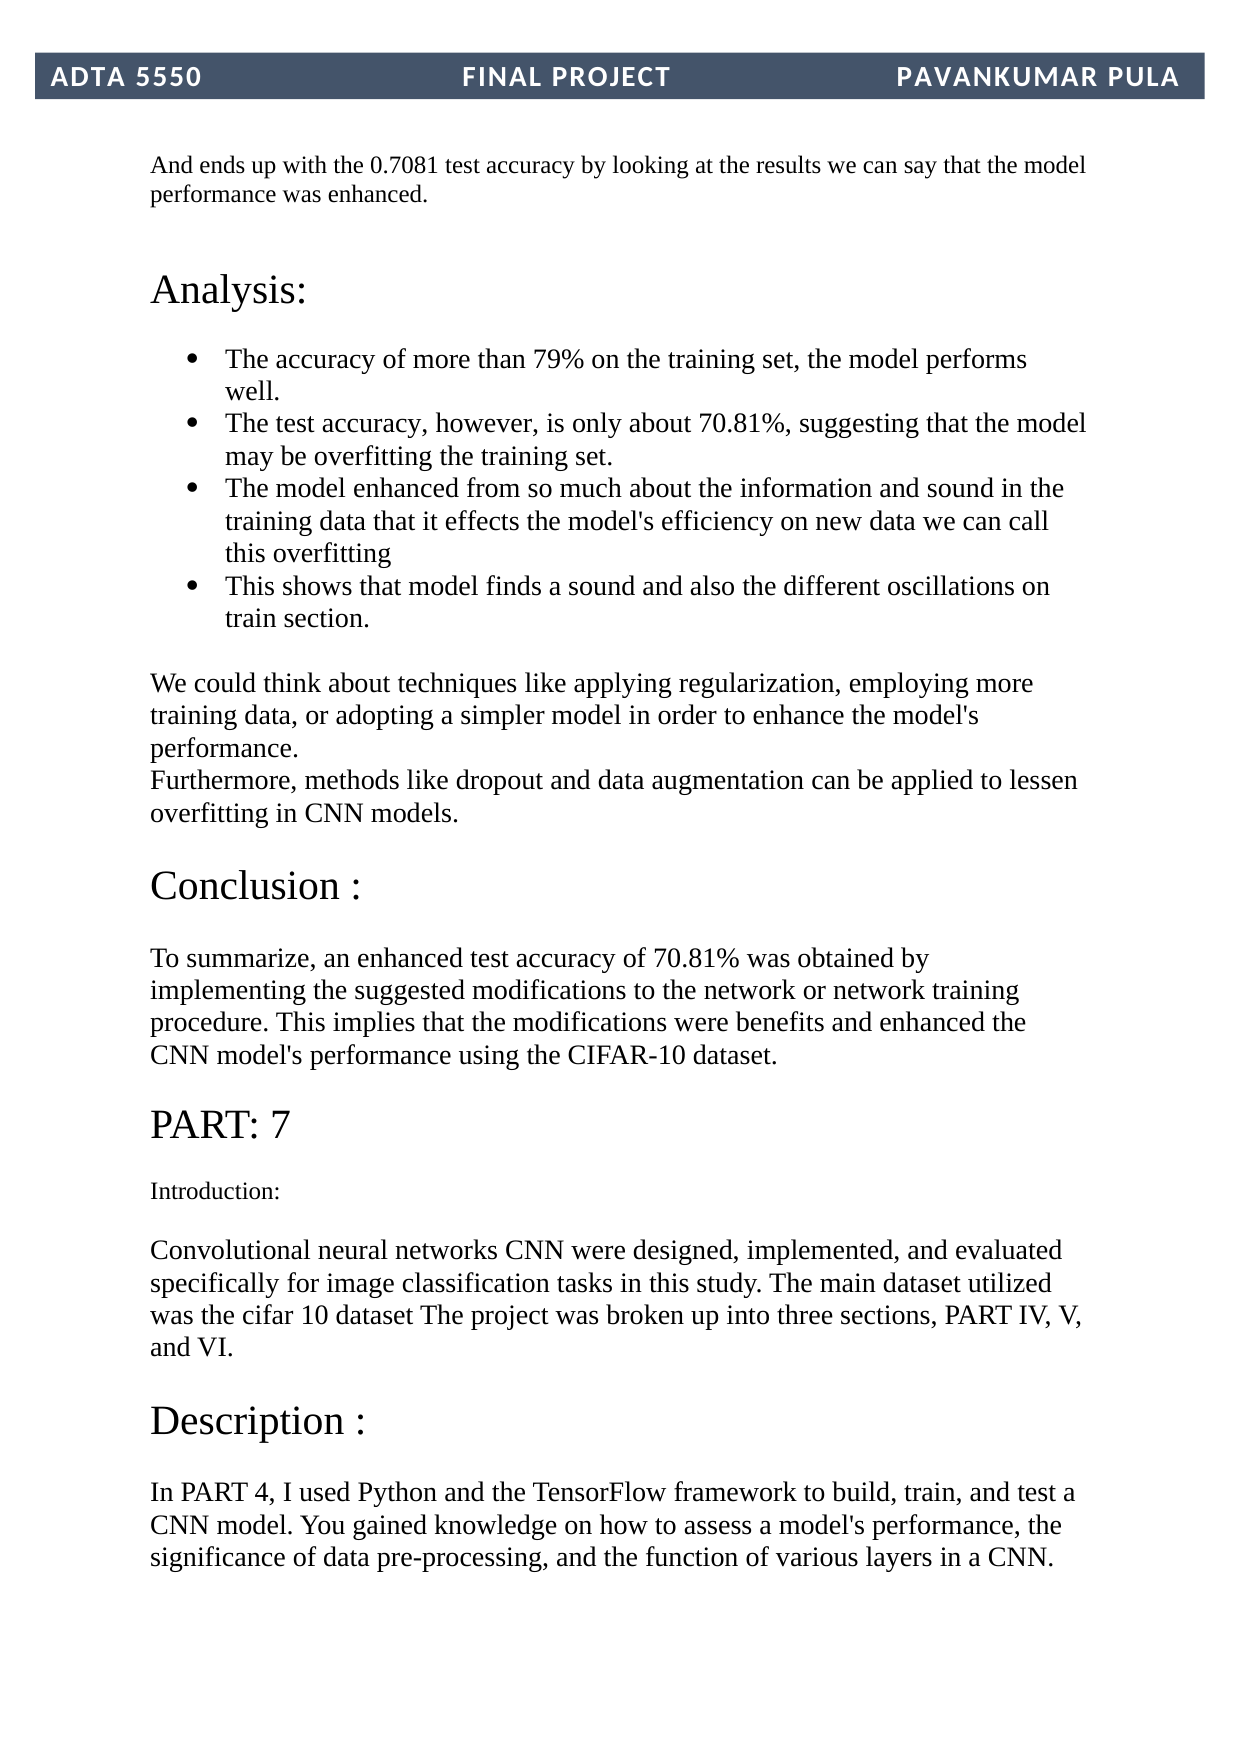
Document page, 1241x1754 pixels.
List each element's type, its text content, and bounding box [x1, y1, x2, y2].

text Description : [150, 1395, 1090, 1443]
text Convolutional neural networks CNN were designed, implemented, and evaluated specifically for image classification tasks in this study. The main dataset utilized was the cifar 10 dataset The project was broken up into three sections, PART IV, V, and VI. [150, 1233, 1090, 1363]
list The model enhanced from so much about the information and sound in the training data that it effects the model's efficiency on new data we can call this overfitting [187, 471, 1090, 569]
text Furthermore, methods like dropout and data augmentation can be applied to lessen overfitting in CNN models. [150, 763, 1090, 828]
text Introduction: [150, 1176, 1090, 1204]
text We could think about techniques like applying regularization, employing more training data, or adopting a simpler model in order to enhance the model's performance. [150, 666, 1090, 763]
list This shows that model finds a sound and also the different oscillations on train section. [187, 569, 1090, 634]
text Analysis: [150, 265, 1090, 313]
list The test accuracy, however, is only about 70.81%, suggesting that the model may be overfitting the training set. [187, 407, 1090, 471]
text PART: 7 [150, 1099, 1090, 1147]
text And ends up with the 0.7081 test accuracy by looking at the results we can say that the model performance was enhanced. [150, 150, 1090, 207]
list The accuracy of more than 79% on the training set, the model performs well. [187, 342, 1090, 407]
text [150, 1476, 1090, 1573]
text To summarize, an enhanced test accuracy of 70.81% was obtained by implementing the suggested modifications to the network or network training procedure. This implies that the modifications were benefits and enhanced the CNN model's performance using the CIFAR-10 dataset. [150, 941, 1090, 1070]
text Conclusion : [150, 860, 1090, 908]
